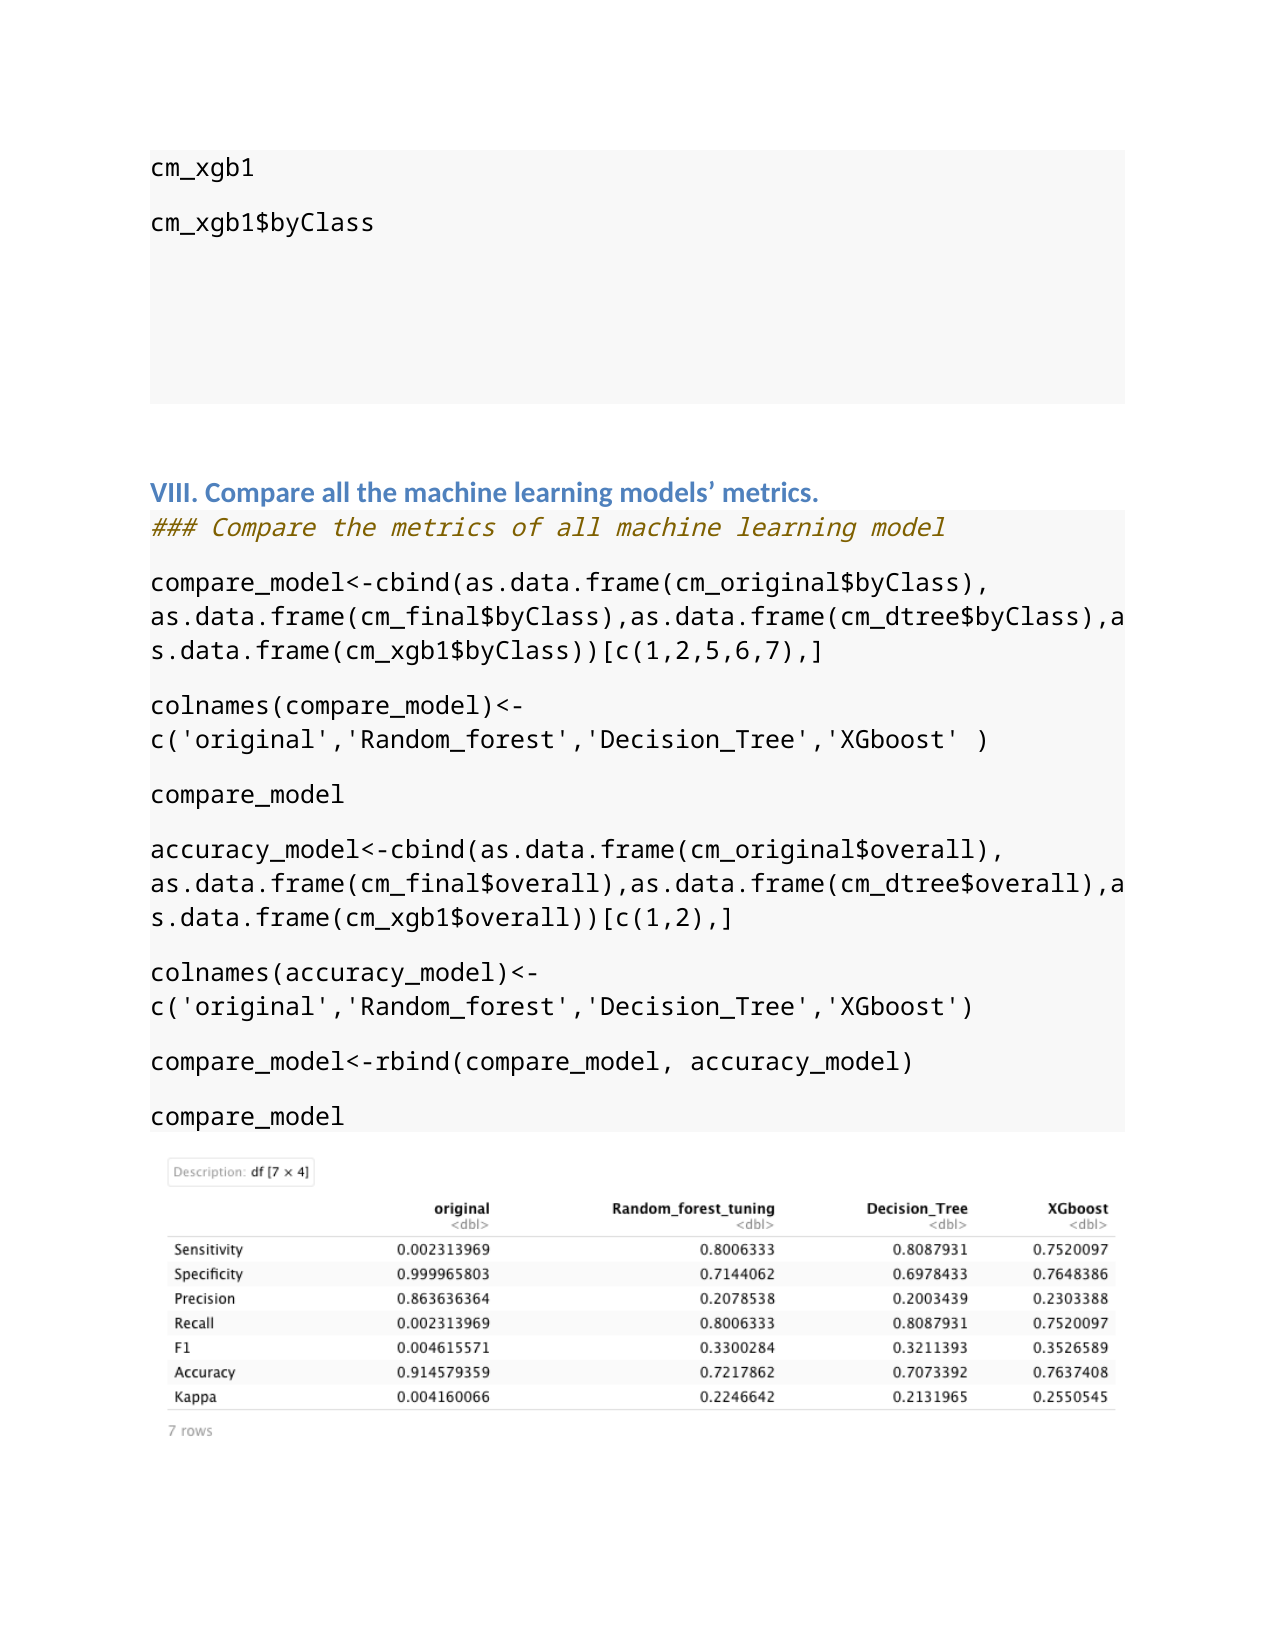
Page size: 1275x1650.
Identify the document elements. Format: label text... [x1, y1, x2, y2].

text colnames(accuracy_model)<-c('original','Random_forest','Decision_Tree','XGboost') [150, 954, 1125, 1023]
text compare_model<-cbind(as.data.frame(cm_original$byClass), as.data.frame(cm_final$byClass),as.data.frame(cm_dtree$byClass),as.data.frame(cm_xgb1$byClass))[c(1,2,5,6,7),] [150, 564, 1125, 667]
text ### Compare the metrics of all machine learning model [150, 510, 1125, 544]
text cm_xgb1$byClass [150, 205, 1125, 239]
text accuracy_model<-cbind(as.data.frame(cm_original$overall), as.data.frame(cm_final$overall),as.data.frame(cm_dtree$overall),as.data.frame(cm_xgb1$overall))[c(1,2),] [150, 831, 1125, 934]
text cm_xgb1 [150, 150, 1125, 184]
text compare_model<-rbind(compare_model, accuracy_model) [150, 1043, 1125, 1077]
text compare_model [150, 777, 1125, 811]
text compare_model [150, 1098, 1125, 1132]
text colnames(compare_model)<-c('original','Random_forest','Decision_Tree','XGboost' ) [150, 688, 1125, 756]
subtitle VIII. Compare all the machine learning models’ metrics. [150, 474, 1125, 510]
picture [150, 1153, 1125, 1443]
